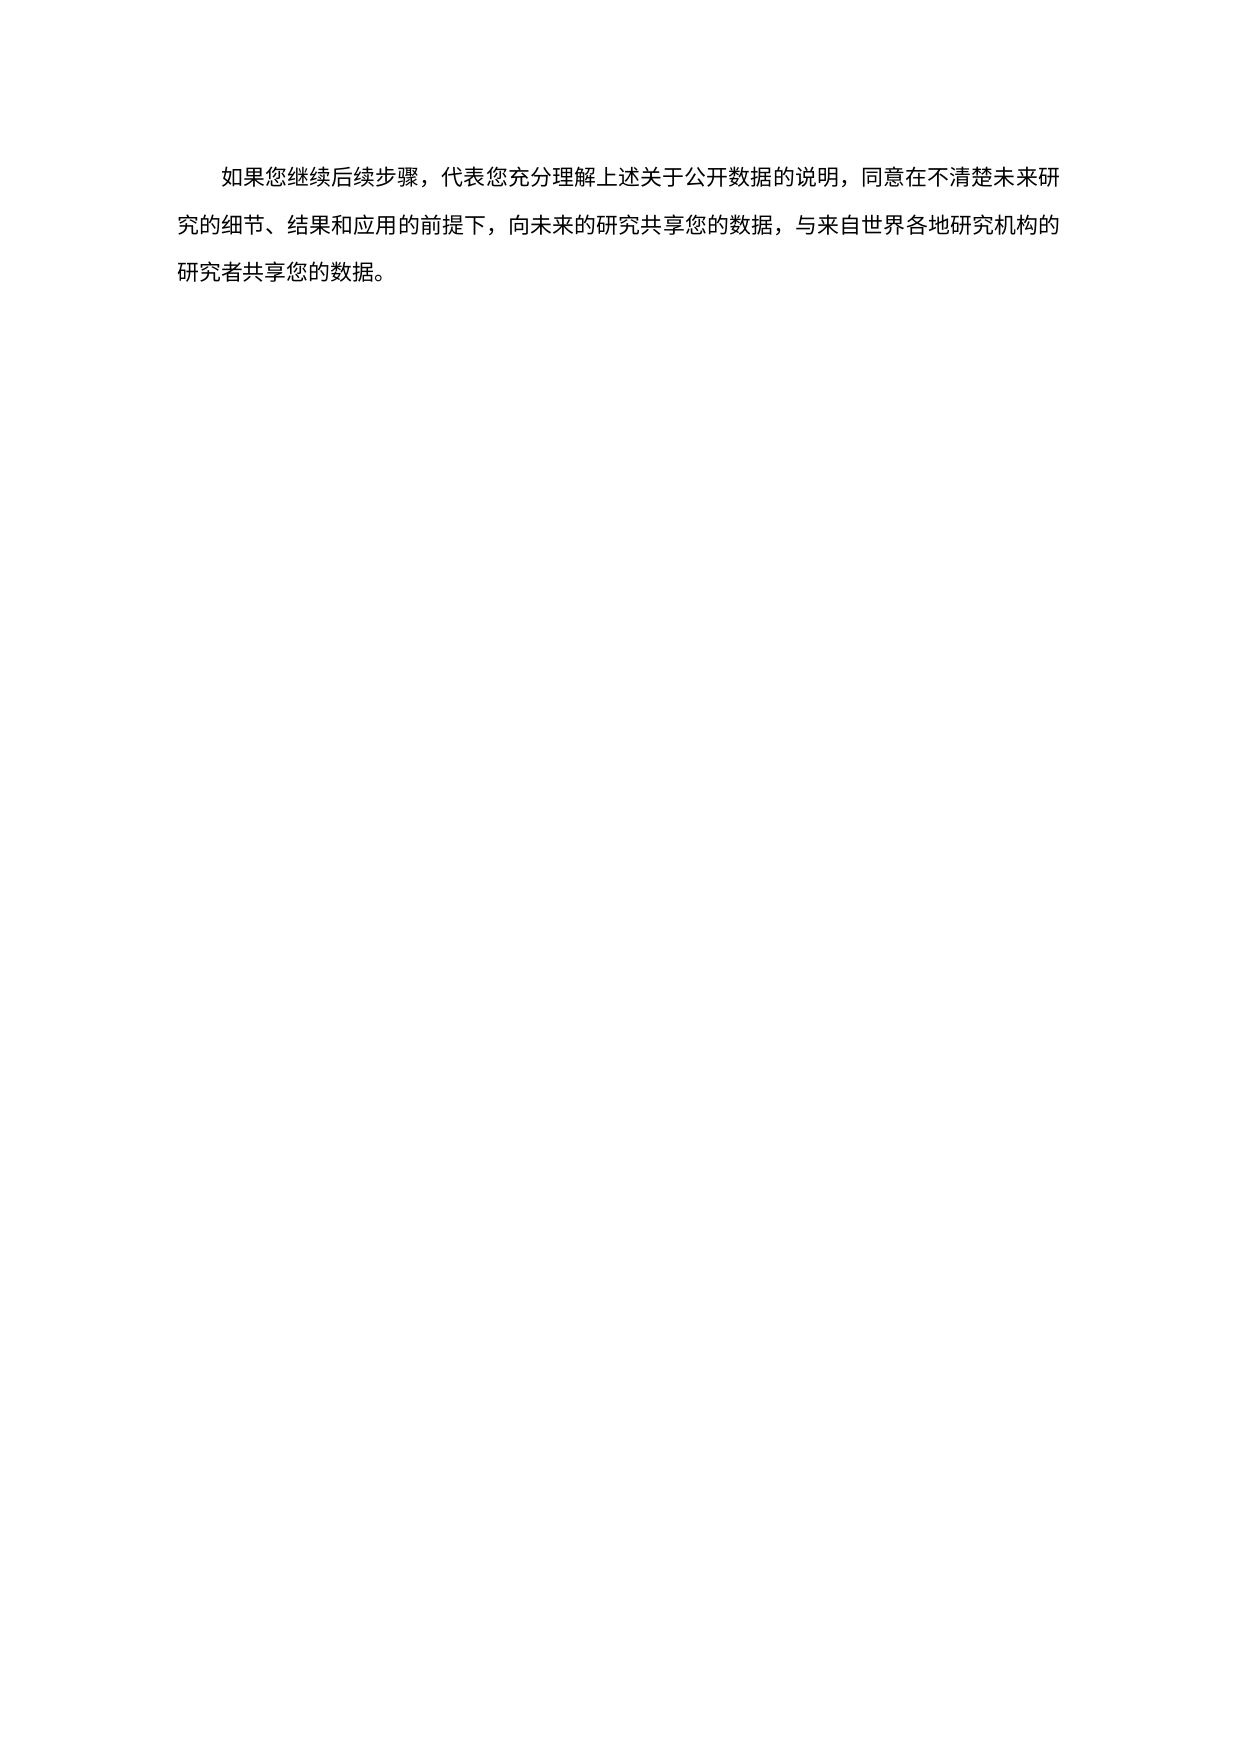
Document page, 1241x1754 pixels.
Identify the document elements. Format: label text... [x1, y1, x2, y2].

text 如果您继续后续步骤，代表您充分理解上述关于公开数据的说明，同意在不清楚未来研究的细节、结果和应用的前提下，向未来的研究共享您的数据，与来自世界各地研究机构的研究者共享您的数据。 [177, 160, 1063, 287]
